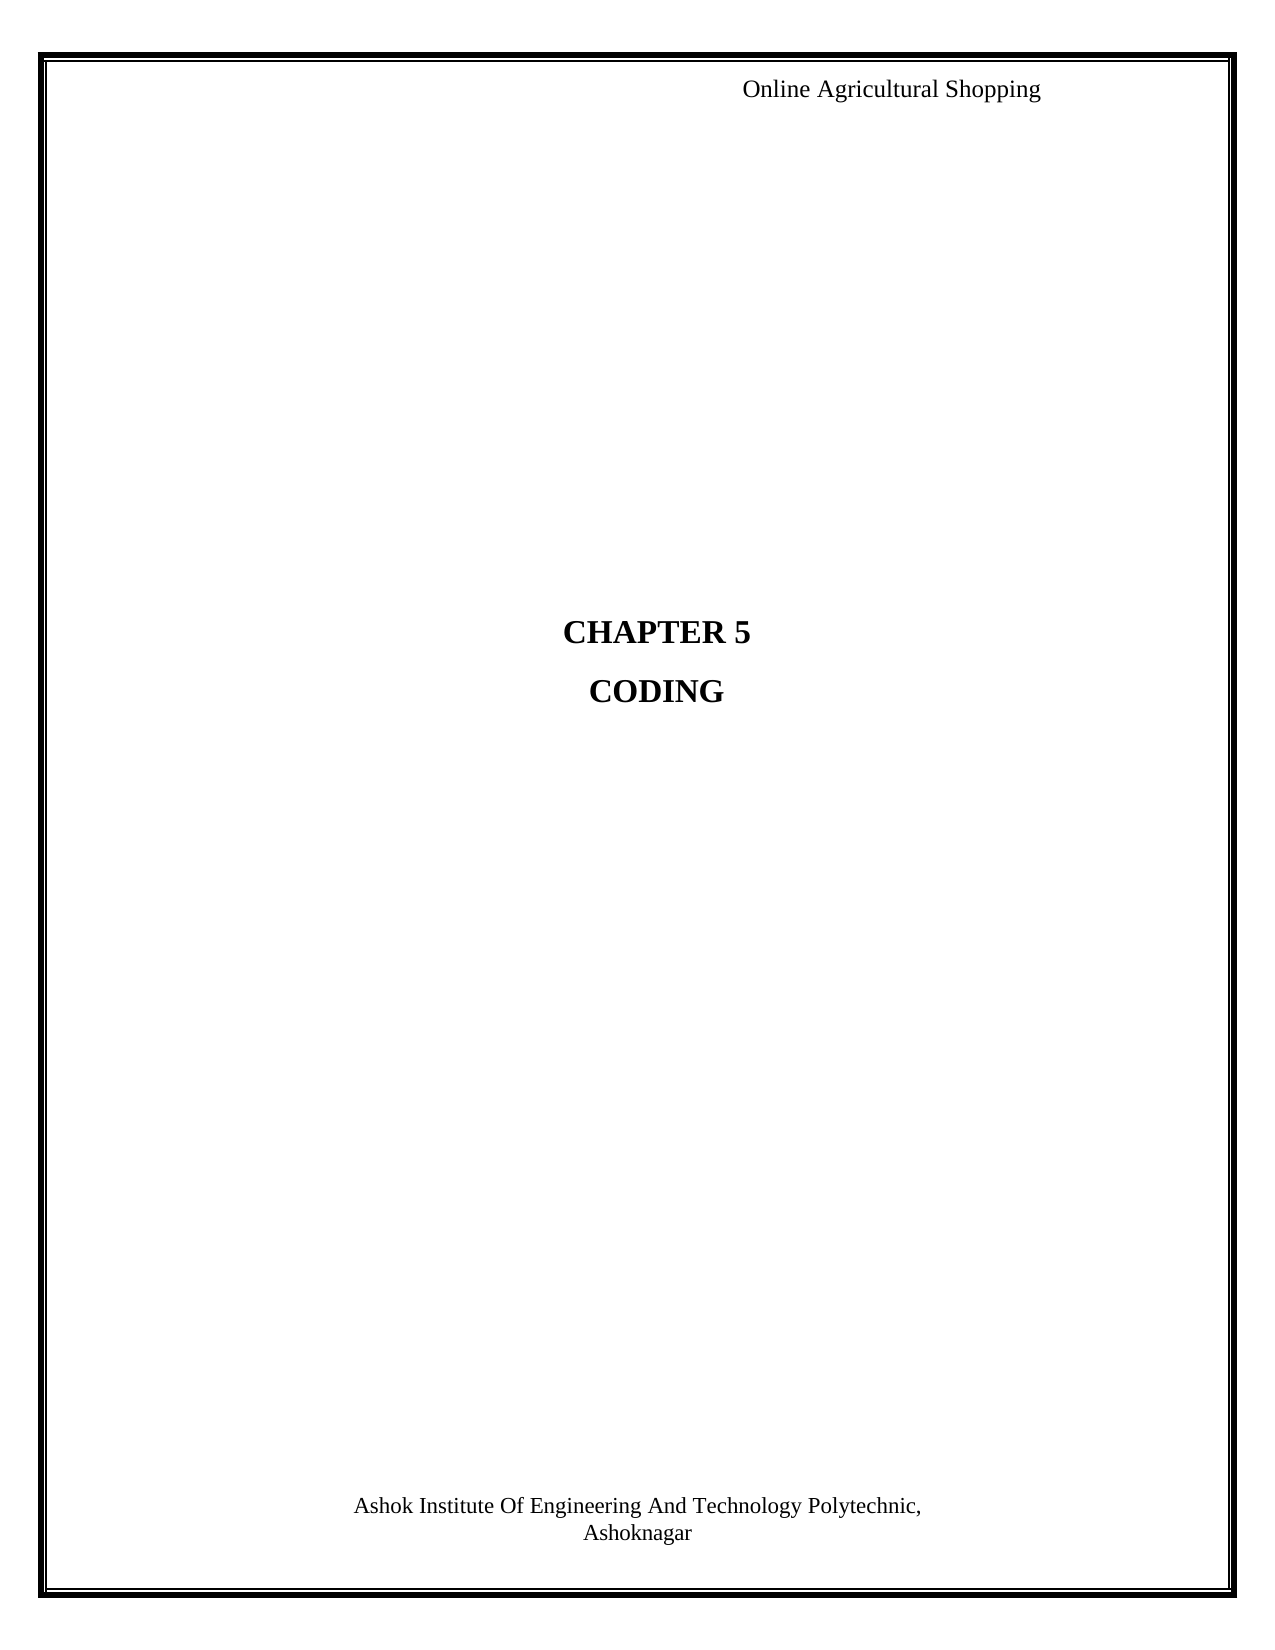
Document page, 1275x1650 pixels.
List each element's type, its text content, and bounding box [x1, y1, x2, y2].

subtitle CHAPTER 5 CODING [521, 613, 792, 709]
